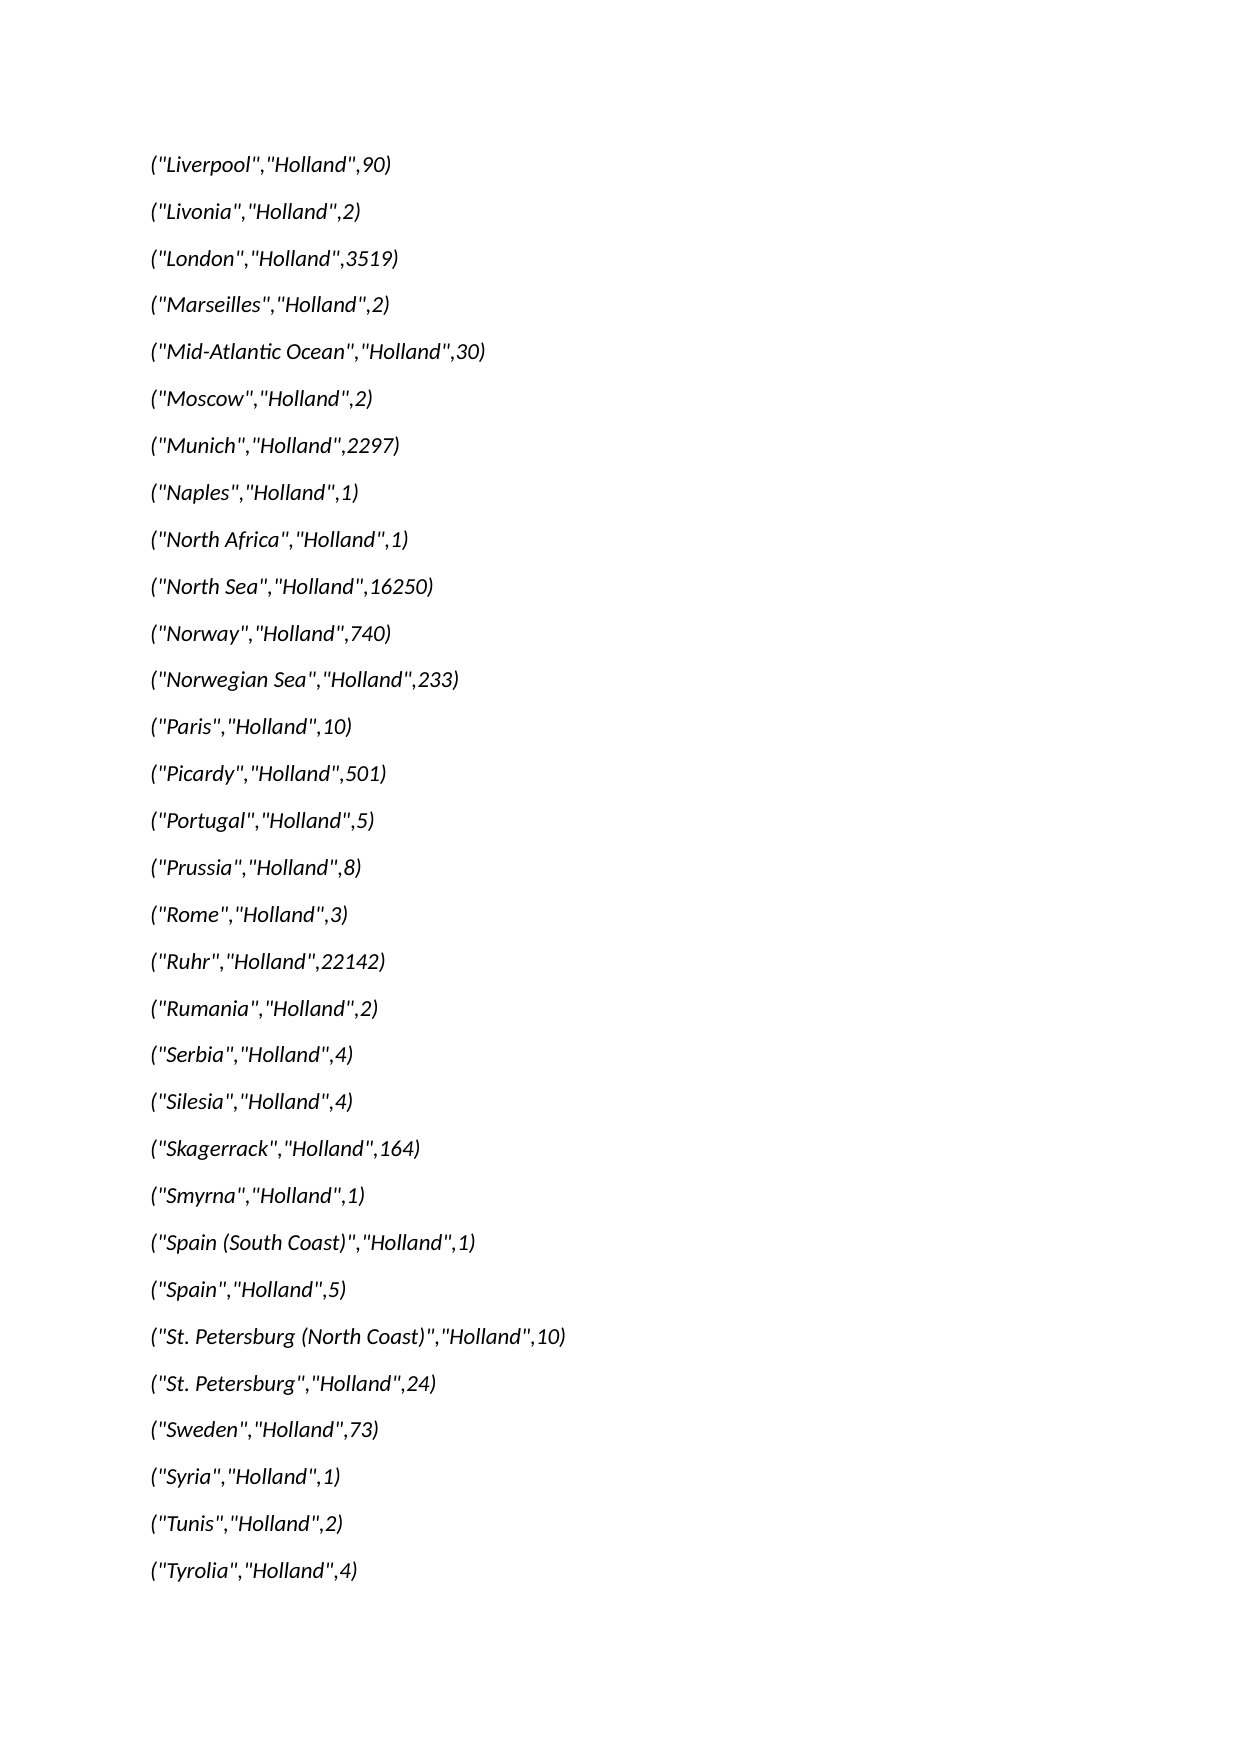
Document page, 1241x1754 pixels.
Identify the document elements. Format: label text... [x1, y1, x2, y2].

text ("Liverpool","Holland",90) [150, 150, 1090, 178]
text ("Serbia","Holland",4) [150, 1041, 1090, 1069]
text ("St. Petersburg (North Coast)","Holland",10) [150, 1322, 1090, 1350]
text ("London","Holland",3519) [150, 244, 1090, 272]
text ("North Sea","Holland",16250) [150, 572, 1090, 600]
text ("Rome","Holland",3) [150, 900, 1090, 928]
text ("St. Petersburg","Holland",24) [150, 1369, 1090, 1397]
text ("Prussia","Holland",8) [150, 853, 1090, 881]
text ("Sweden","Holland",73) [150, 1416, 1090, 1444]
text ("Marseilles","Holland",2) [150, 291, 1090, 319]
text ("Norway","Holland",740) [150, 619, 1090, 647]
text ("Tunis","Holland",2) [150, 1509, 1090, 1537]
text ("Skagerrack","Holland",164) [150, 1134, 1090, 1162]
text ("Munich","Holland",2297) [150, 431, 1090, 459]
text ("Silesia","Holland",4) [150, 1087, 1090, 1116]
text ("North Africa","Holland",1) [150, 525, 1090, 553]
text ("Spain (South Coast)","Holland",1) [150, 1228, 1090, 1256]
text ("Paris","Holland",10) [150, 712, 1090, 741]
text ("Livonia","Holland",2) [150, 197, 1090, 225]
text ("Ruhr","Holland",22142) [150, 947, 1090, 975]
text ("Tyrolia","Holland",4) [150, 1556, 1090, 1584]
text ("Spain","Holland",5) [150, 1275, 1090, 1303]
text ("Moscow","Holland",2) [150, 384, 1090, 412]
text ("Picardy","Holland",501) [150, 759, 1090, 787]
text ("Naples","Holland",1) [150, 478, 1090, 506]
text ("Syria","Holland",1) [150, 1462, 1090, 1491]
text ("Norwegian Sea","Holland",233) [150, 666, 1090, 694]
text ("Smyrna","Holland",1) [150, 1181, 1090, 1209]
text ("Rumania","Holland",2) [150, 994, 1090, 1022]
text ("Mid-Atlantic Ocean","Holland",30) [150, 337, 1090, 366]
text ("Portugal","Holland",5) [150, 806, 1090, 834]
